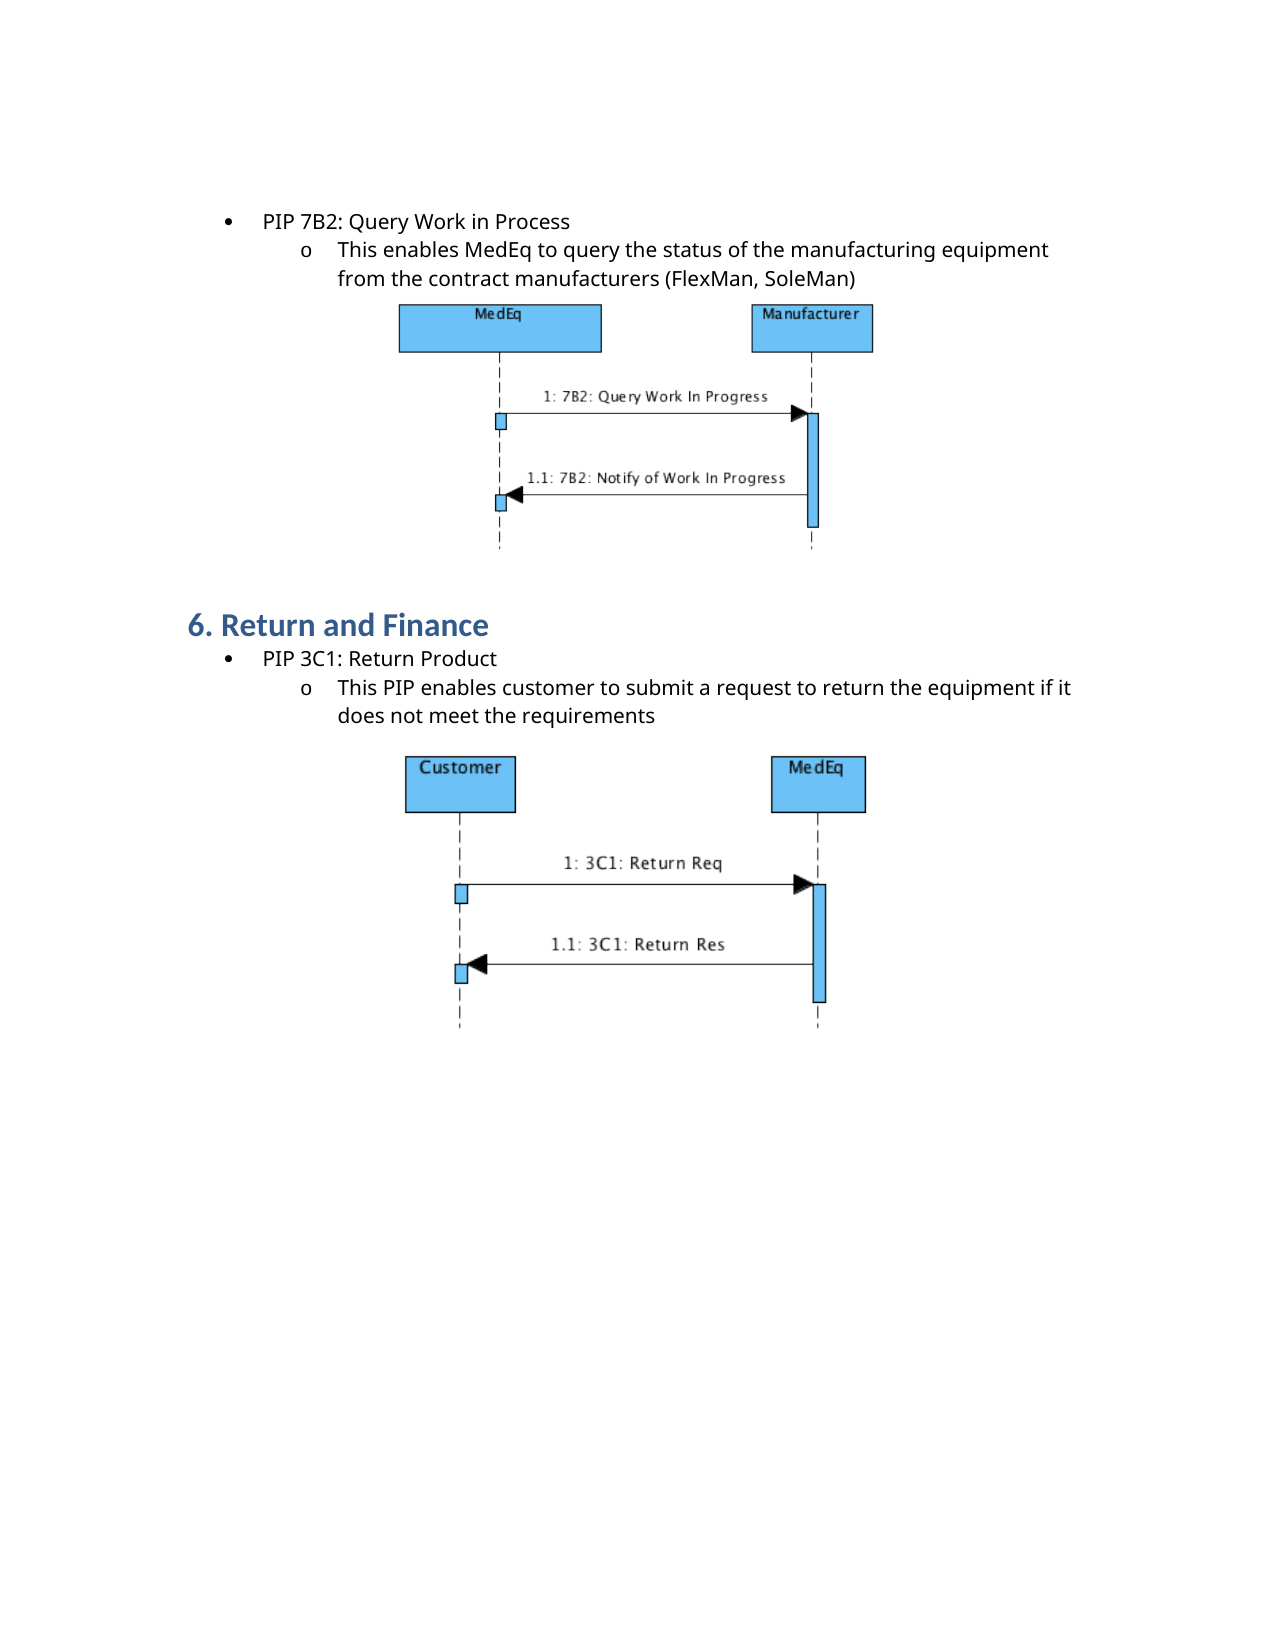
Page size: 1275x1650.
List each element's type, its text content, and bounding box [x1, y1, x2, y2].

list PIP 7B2: Query Work in Process [225, 207, 1087, 235]
list This PIP enables customer to submit a request to return the equipment if it does not meet the requirements [300, 673, 1087, 730]
subtitle 6. Return and Finance [187, 604, 1087, 644]
list This enables MedEq to query the status of the manufacturing equipment from the contract manufacturers (FlexMan, SoleMan) [300, 235, 1087, 292]
list PIP 3C1: Return Product [225, 644, 1087, 673]
picture [402, 730, 873, 1034]
picture [396, 292, 879, 554]
